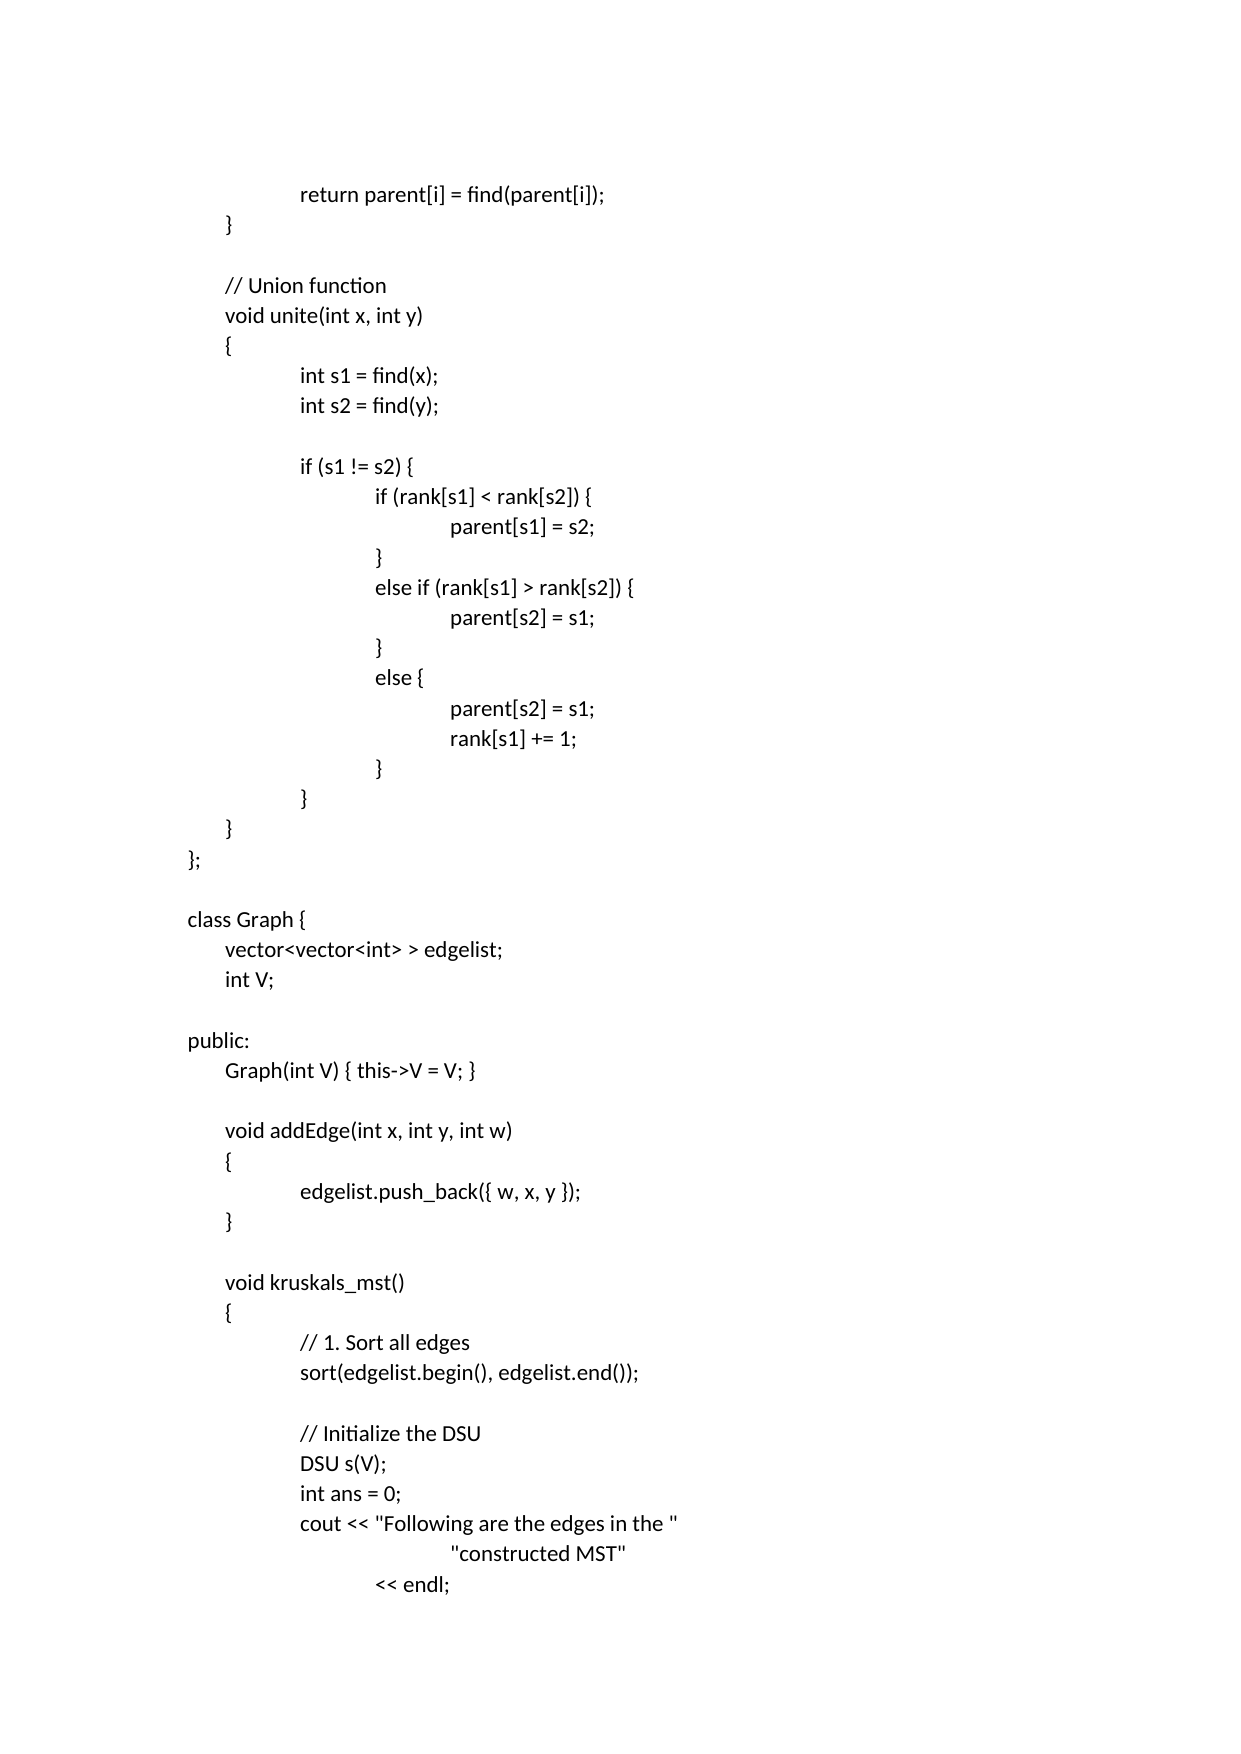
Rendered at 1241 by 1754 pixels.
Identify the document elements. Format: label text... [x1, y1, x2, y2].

text << endl; [187, 1570, 1090, 1598]
text edgelist.push_back({ w, x, y }); [187, 1177, 1090, 1205]
text { [187, 1147, 1090, 1175]
text } [187, 210, 1090, 238]
text void addEdge(int x, int y, int w) [187, 1117, 1090, 1145]
text // Initialize the DSU [187, 1419, 1090, 1447]
text { [187, 331, 1090, 359]
text } [187, 633, 1090, 661]
text if (s1 != s2) { [187, 452, 1090, 480]
text return parent[i] = find(parent[i]); [187, 180, 1090, 208]
text void kruskals_mst() [187, 1268, 1090, 1296]
text // 1. Sort all edges [187, 1328, 1090, 1356]
text int s1 = find(x); [187, 361, 1090, 389]
text DSU s(V); [187, 1449, 1090, 1477]
text parent[s1] = s2; [187, 512, 1090, 541]
text Graph(int V) { this->V = V; } [187, 1056, 1090, 1084]
text void unite(int x, int y) [187, 301, 1090, 329]
text } [187, 784, 1090, 812]
text }; [187, 845, 1090, 873]
text int ans = 0; [187, 1479, 1090, 1507]
text sort(edgelist.begin(), edgelist.end()); [187, 1358, 1090, 1386]
text rank[s1] += 1; [187, 724, 1090, 752]
text class Graph { [187, 905, 1090, 933]
text else if (rank[s1] > rank[s2]) { [187, 573, 1090, 601]
text cout << "Following are the edges in the " [187, 1509, 1090, 1537]
text int s2 = find(y); [187, 392, 1090, 420]
text else { [187, 663, 1090, 692]
text } [187, 1207, 1090, 1235]
text } [187, 814, 1090, 843]
text "constructed MST" [187, 1539, 1090, 1568]
text public: [187, 1026, 1090, 1054]
text parent[s2] = s1; [187, 603, 1090, 631]
text vector<vector<int> > edgelist; [187, 935, 1090, 963]
text } [187, 543, 1090, 571]
text // Union function [187, 271, 1090, 299]
text int V; [187, 966, 1090, 994]
text if (rank[s1] < rank[s2]) { [187, 482, 1090, 510]
text { [187, 1298, 1090, 1326]
text } [187, 754, 1090, 782]
text parent[s2] = s1; [187, 694, 1090, 722]
